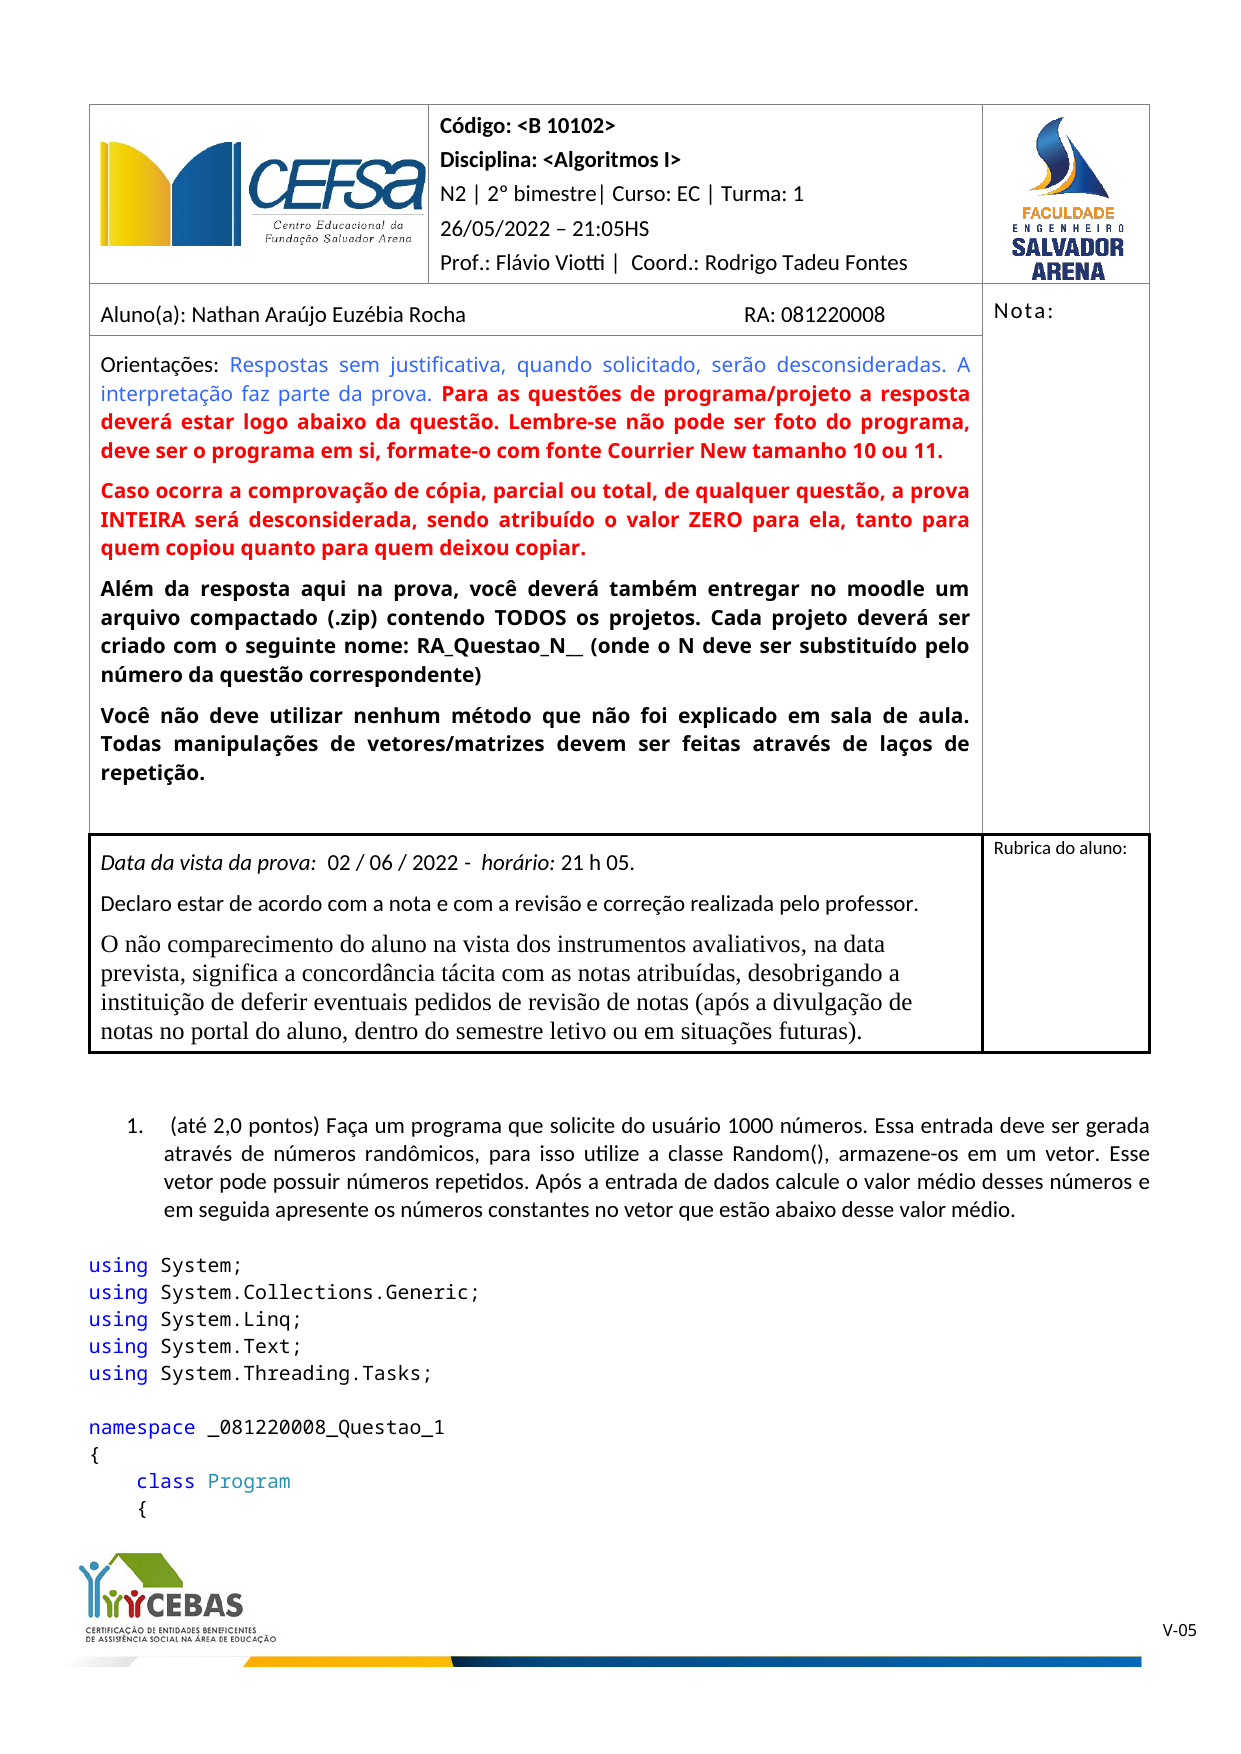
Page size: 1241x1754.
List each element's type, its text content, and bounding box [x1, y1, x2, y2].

table_header [983, 105, 1149, 282]
picture [50, 1546, 1152, 1679]
text using System.Linq; [89, 1305, 1152, 1332]
text using System.Threading.Tasks; [89, 1359, 1152, 1386]
text namespace _081220008_Questao_1 [89, 1413, 1152, 1440]
table_cell Nota: [983, 284, 1149, 833]
text { [89, 1494, 1152, 1521]
list (até 2,0 pontos) Faça um programa que solicite do usuário 1000 números. Essa entrada deve ser gerada através de números randômicos, para isso utilize a classe Random(), armazene-os em um vetor. Esse vetor pode possuir números repetidos. Após a entrada de dados calcule o valor médio desses números e em seguida apresente os números constantes no vetor que estão abaixo desse valor médio. [126, 1111, 1152, 1223]
text using System.Collections.Generic; [89, 1278, 1152, 1305]
table_cell Rubrica do aluno: [984, 836, 1148, 1051]
text using System; [89, 1251, 1152, 1278]
table_cell Orientações: Respostas sem justificativa, quando solicitado, serão desconsideradas. A interpretação faz parte da prova. Para as questões de programa/projeto a resposta deverá estar logo abaixo da questão. Lembre-se não pode ser foto do programa, deve ser o programa em si, formate-o com fonte Courrier New tamanho 10 ou 11. Caso ocorra a comprovação de cópia, parcial ou total, de qualquer questão, a prova INTEIRA será desconsiderada, sendo atribuído o valor ZERO para ela, tanto para quem copiou quanto para quem deixou copiar. Além da resposta aqui na prova, você deverá também entregar no moodle um arquivo compactado (.zip) contendo TODOS os projetos. Cada projeto deverá ser criado com o seguinte nome: RA_Questao_N__ (onde o N deve ser substituído pelo número da questão correspondente) Você não deve utilizar nenhum método que não foi explicado em sala de aula. Todas manipulações de vetores/matrizes devem ser feitas através de laços de repetição. [90, 336, 982, 833]
picture [100, 142, 426, 246]
table_header Código: <B 10102> Disciplina: <Algoritmos I> N2 | 2º bimestre| Curso: EC | Turma: 1 26/05/2022 – 21:05HS Prof.: Flávio Viotti | Coord.: Rodrigo Tadeu Fontes [429, 105, 982, 282]
text { [89, 1440, 1152, 1467]
table_header [90, 105, 428, 282]
text using System.Text; [89, 1332, 1152, 1359]
picture [1008, 107, 1124, 280]
table_cell Aluno(a): Nathan Araújo Euzébia Rocha RA: 081220008 [90, 284, 982, 335]
table_cell Data da vista da prova: 02 / 06 / 2022 - horário: 21 h 05. Declaro estar de acordo com a nota e com a revisão e correção realizada pelo professor. O não comparecimento do aluno na vista dos instrumentos avaliativos, na data prevista, significa a concordância tácita com as notas atribuídas, desobrigando a instituição de deferir eventuais pedidos de revisão de notas (após a divulgação de notas no portal do aluno, dentro do semestre letivo ou em situações futuras). [91, 836, 981, 1051]
text class Program [89, 1467, 1152, 1494]
